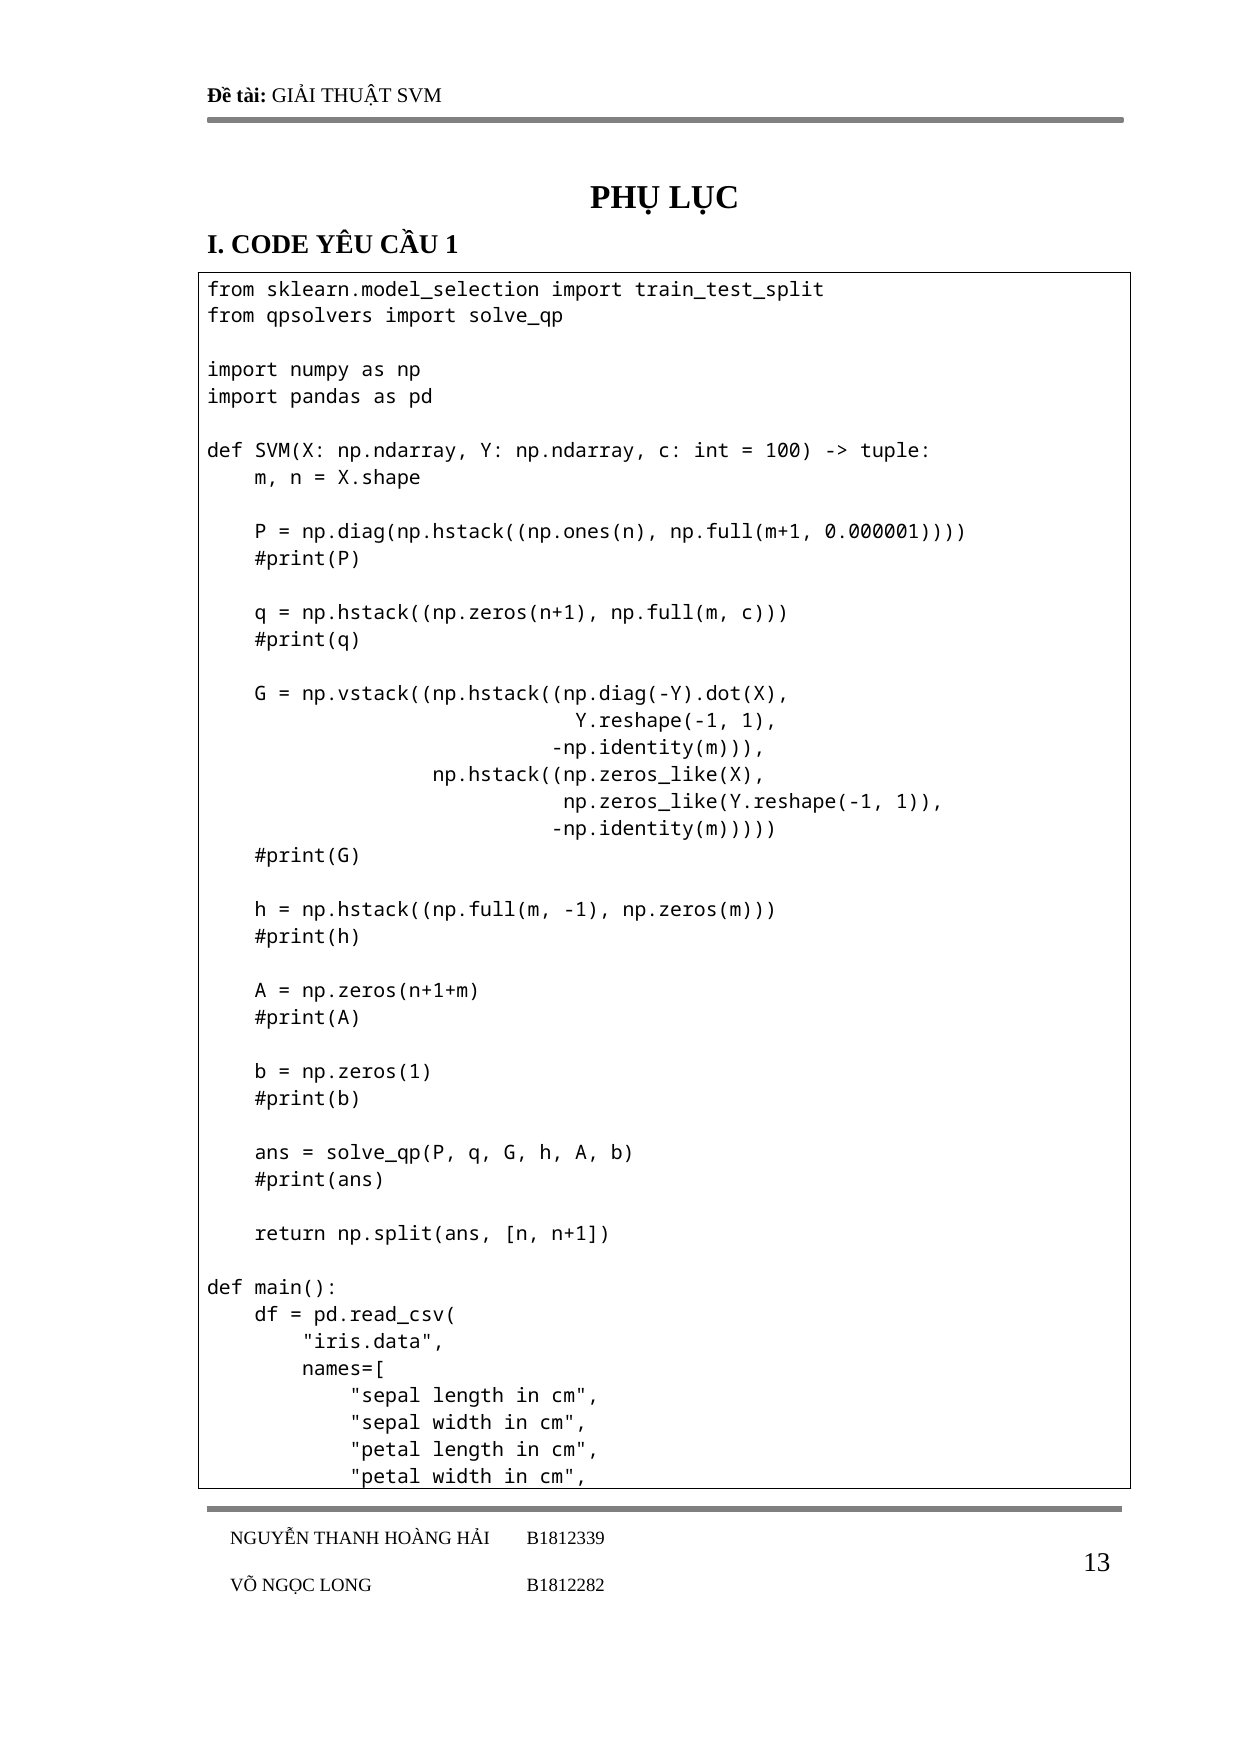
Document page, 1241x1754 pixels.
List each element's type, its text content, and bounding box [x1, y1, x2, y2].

text np.zeros_like(Y.reshape(-1, 1)), [207, 787, 1122, 814]
text m, n = X.shape [207, 464, 1122, 491]
text #print(h) [207, 922, 1122, 949]
text "iris.data", [207, 1327, 1122, 1354]
text "sepal length in cm", [207, 1381, 1122, 1408]
text P = np.diag(np.hstack((np.ones(n), np.full(m+1, 0.000001)))) [207, 518, 1122, 544]
text #print(A) [207, 1003, 1122, 1030]
text ans = solve_qp(P, q, G, h, A, b) [207, 1138, 1122, 1165]
text #print(P) [207, 544, 1122, 572]
text #print(ans) [207, 1165, 1122, 1192]
text names=[ [207, 1354, 1122, 1381]
text q = np.hstack((np.zeros(n+1), np.full(m, c))) [207, 598, 1122, 626]
text -np.identity(m))))) [207, 814, 1122, 841]
subtitle CODE YÊU CẦU 1 [207, 228, 1122, 259]
text import numpy as np [207, 356, 1122, 383]
text #print(G) [207, 841, 1122, 868]
subtitle PHỤ LỤC [207, 177, 1122, 216]
text df = pd.read_csv( [207, 1300, 1122, 1327]
text #print(b) [207, 1084, 1122, 1111]
text def main(): [207, 1273, 1122, 1300]
text h = np.hstack((np.full(m, -1), np.zeros(m))) [207, 895, 1122, 922]
text #print(q) [207, 626, 1122, 652]
text def SVM(X: np.ndarray, Y: np.ndarray, c: int = 100) -> tuple: [207, 437, 1122, 464]
text "petal length in cm", [207, 1435, 1122, 1462]
text Y.reshape(-1, 1), [207, 706, 1122, 733]
text "sepal width in cm", [207, 1408, 1122, 1435]
text np.hstack((np.zeros_like(X), [207, 760, 1122, 787]
text import pandas as pd [207, 383, 1122, 410]
text from qpsolvers import solve_qp [207, 302, 1122, 329]
text return np.split(ans, [n, n+1]) [207, 1219, 1122, 1246]
text from sklearn.model_selection import train_test_split [199, 273, 1130, 302]
text "petal width in cm", [207, 1462, 1122, 1488]
text -np.identity(m))), [207, 733, 1122, 760]
text A = np.zeros(n+1+m) [207, 976, 1122, 1003]
text G = np.vstack((np.hstack((np.diag(-Y).dot(X), [207, 679, 1122, 706]
text b = np.zeros(1) [207, 1057, 1122, 1084]
